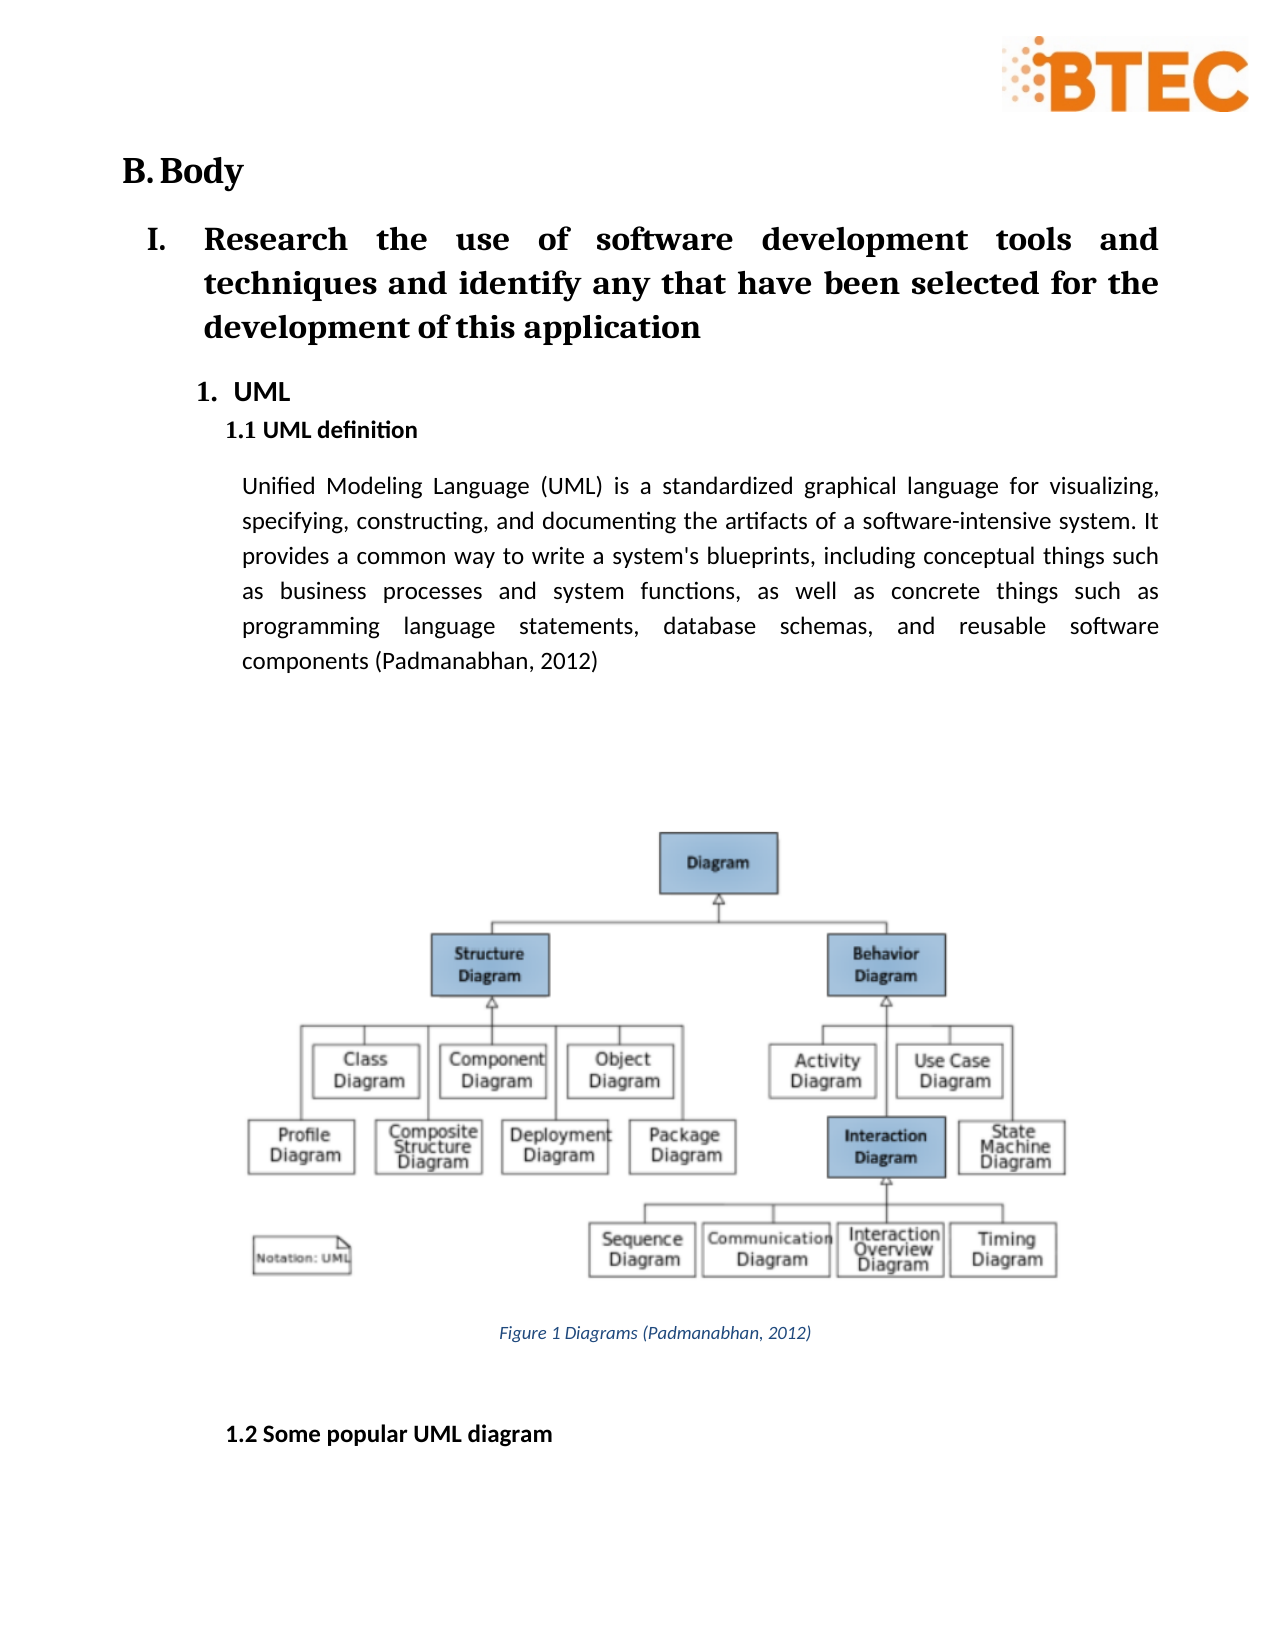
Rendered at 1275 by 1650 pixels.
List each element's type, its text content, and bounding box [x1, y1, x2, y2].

picture [1001, 36, 1249, 112]
list Research the use of software development tools and techniques and identify any that have been selected for the development of this application [166, 220, 1161, 347]
list UML [196, 373, 1191, 409]
list UML definition [225, 414, 1191, 445]
picture [198, 808, 1114, 1297]
list Body [122, 150, 1161, 193]
text Figure 1 Diagrams [122, 1321, 1191, 1344]
list Some popular UML diagram [225, 1418, 1191, 1448]
text Unified Modeling Language (UML) is a standardized graphical language for visualizing, specifying, constructing, and documenting the artifacts of a software-intensive system. It provides a common way to write a system's blueprints, including conceptual things such as business processes and system functions, as well as concrete things such as programming language statements, database schemas, and reusable software components [242, 470, 1161, 676]
